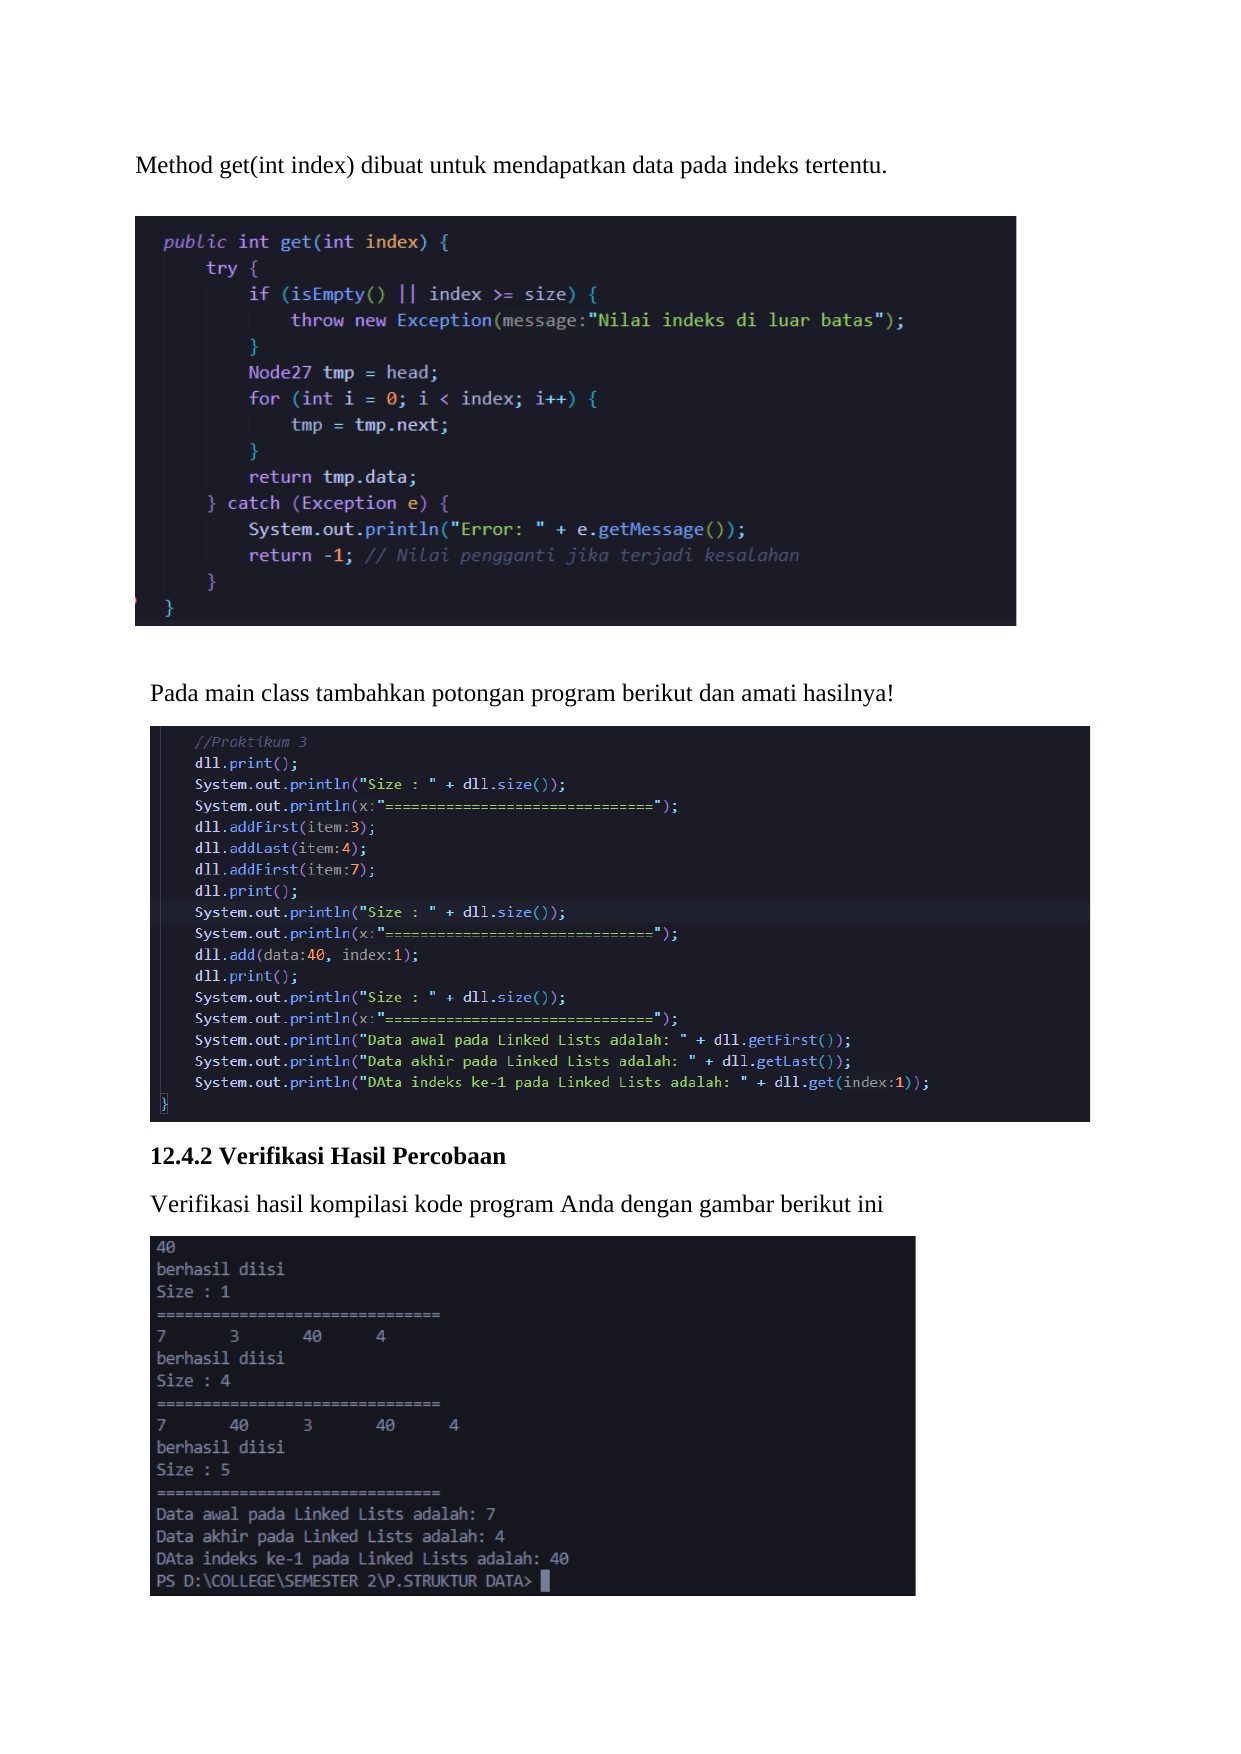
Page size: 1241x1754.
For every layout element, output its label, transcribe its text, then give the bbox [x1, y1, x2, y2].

text 12.4.2 Verifikasi Hasil Percobaan [150, 1141, 1090, 1170]
text Pada main class tambahkan potongan program berikut dan amati hasilnya! [150, 678, 1090, 707]
picture [150, 726, 1091, 1122]
text Verifikasi hasil kompilasi kode program Anda dengan gambar berikut ini [150, 1189, 1090, 1217]
picture [150, 1236, 916, 1596]
list Method get(int index) dibuat untuk mendapatkan data pada indeks tertentu. [135, 150, 1090, 179]
picture [135, 216, 1017, 626]
